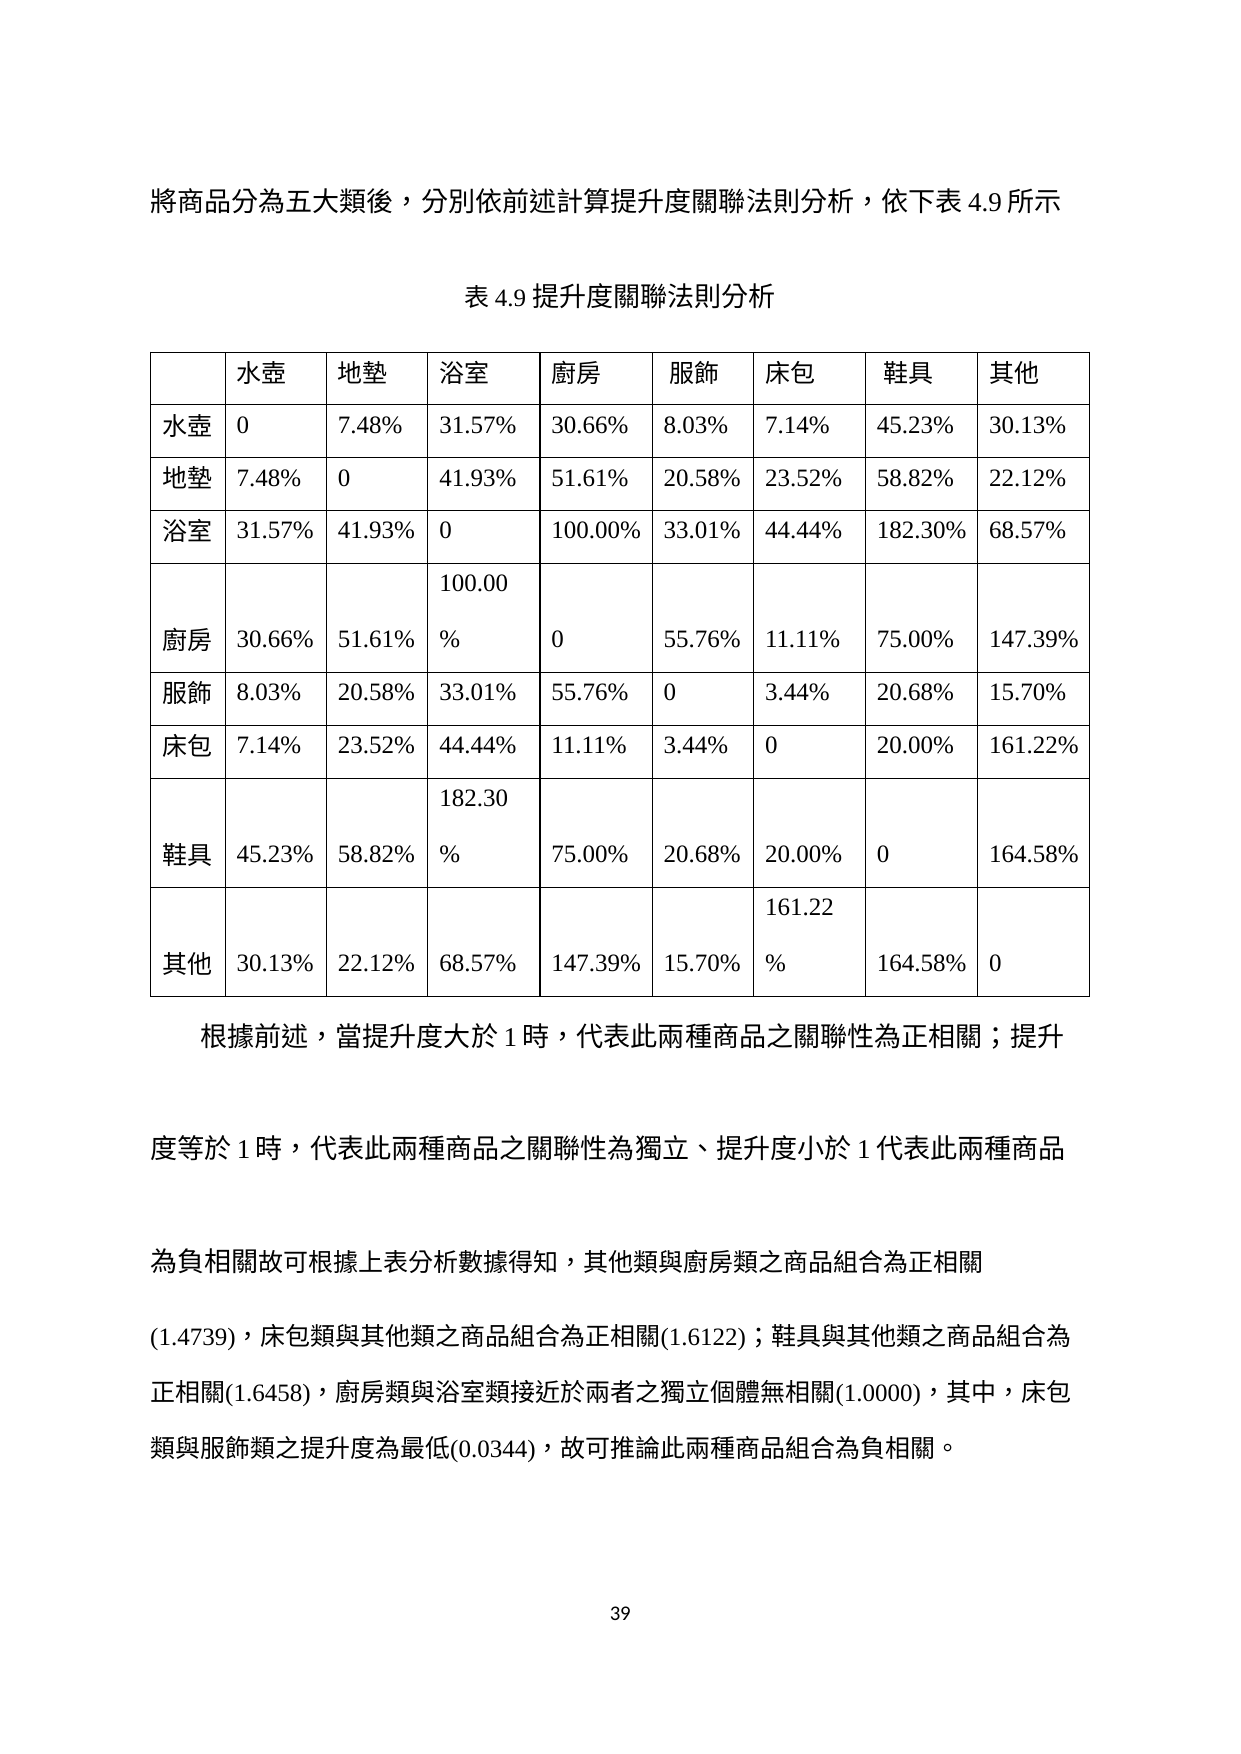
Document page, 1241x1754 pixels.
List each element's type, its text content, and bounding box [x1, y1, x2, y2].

table_cell 147.39% [541, 888, 652, 996]
table_cell 51.61% [327, 564, 427, 672]
table_cell 68.57% [428, 888, 539, 996]
table_cell 182.30% [866, 511, 977, 563]
table_cell 0 [428, 511, 539, 563]
table_cell 147.39% [978, 564, 1089, 672]
table_cell 161.22% [754, 888, 865, 996]
table_cell 164.58% [866, 888, 977, 996]
table_cell 8.03% [653, 405, 753, 457]
table_cell 0 [978, 888, 1089, 996]
table_cell 服飾 [151, 673, 225, 725]
table_header 浴室 [428, 353, 539, 404]
table_cell 0 [541, 564, 652, 672]
table_cell 8.03% [226, 673, 326, 725]
table_cell 3.44% [653, 726, 753, 777]
table_cell 182.30% [428, 779, 539, 887]
table_cell 100.00% [428, 564, 539, 672]
table_header 廚房 [541, 353, 652, 404]
table_cell 0 [754, 726, 865, 777]
table_cell 23.52% [327, 726, 427, 777]
table_cell 鞋具 [151, 779, 225, 887]
table_cell 11.11% [541, 726, 652, 777]
table_cell 33.01% [653, 511, 753, 563]
table_cell 58.82% [327, 779, 427, 887]
table_cell 20.00% [754, 779, 865, 887]
table_header 地墊 [327, 353, 427, 404]
table_cell 45.23% [866, 405, 977, 457]
table_cell 44.44% [754, 511, 865, 563]
table_cell 20.58% [327, 673, 427, 725]
table_cell 75.00% [541, 779, 652, 887]
table_cell 15.70% [978, 673, 1089, 725]
table_cell 30.66% [541, 405, 652, 457]
text 表4.9 提升度關聯法則分析 [150, 257, 1090, 332]
table_cell 0 [226, 405, 326, 457]
table_cell 68.57% [978, 511, 1089, 563]
table_cell 7.14% [754, 405, 865, 457]
table_cell 其他 [151, 888, 225, 996]
table_header 其他 [978, 353, 1089, 404]
table_cell 20.00% [866, 726, 977, 777]
table_cell 51.61% [541, 458, 652, 510]
table_cell 58.82% [866, 458, 977, 510]
table_cell 0 [327, 458, 427, 510]
table_cell 30.66% [226, 564, 326, 672]
table_cell 30.13% [226, 888, 326, 996]
table_cell 41.93% [428, 458, 539, 510]
table_cell 浴室 [151, 511, 225, 563]
table_cell 55.76% [541, 673, 652, 725]
table_header 床包 [754, 353, 865, 404]
text 根據前述，當提升度大於1時，代表此兩種商品之關聯性為正相關；提升度等於1時，代表此兩種商品之關聯性為獨立、提升度小於1代表此兩種商品為負相關故可根據上表分析數據得知，其他類與廚房類之商品組合為正相關(1.4739)，床包類與其他類之商品組合為正相關(1.6122)；鞋具與其他類之商品組合為正相關(1.6458)，廚房類與浴室類接近於兩者之獨立個體無相關(1.0000)，其中，床包類與服飾類之提升度為最低(0.0344)，故可推論此兩種商品組合為負相關。 [150, 997, 1090, 1465]
table_cell 7.48% [226, 458, 326, 510]
table_cell 22.12% [327, 888, 427, 996]
table_cell 11.11% [754, 564, 865, 672]
table_cell 3.44% [754, 673, 865, 725]
table_cell 7.48% [327, 405, 427, 457]
table_cell 20.58% [653, 458, 753, 510]
table_cell 100.00% [541, 511, 652, 563]
table_cell 75.00% [866, 564, 977, 672]
table_cell 55.76% [653, 564, 753, 672]
table_cell 30.13% [978, 405, 1089, 457]
table_cell 地墊 [151, 458, 225, 510]
table_cell 20.68% [653, 779, 753, 887]
table_cell 20.68% [866, 673, 977, 725]
table_cell 33.01% [428, 673, 539, 725]
table_cell 0 [866, 779, 977, 887]
table_cell 41.93% [327, 511, 427, 563]
table_header 鞋具 [866, 353, 977, 404]
table_cell 44.44% [428, 726, 539, 777]
table_cell 31.57% [226, 511, 326, 563]
table_cell 水壺 [151, 405, 225, 457]
table_cell 161.22% [978, 726, 1089, 777]
table_cell 0 [653, 673, 753, 725]
table_header 水壺 [226, 353, 326, 404]
table_cell 45.23% [226, 779, 326, 887]
table_cell 15.70% [653, 888, 753, 996]
table_cell 7.14% [226, 726, 326, 777]
table_cell 23.52% [754, 458, 865, 510]
table_cell 31.57% [428, 405, 539, 457]
table_cell 廚房 [151, 564, 225, 672]
text 將商品分為五大類後，分別依前述計算提升度關聯法則分析，依下表4.9所示 [150, 162, 1090, 237]
table_header [151, 353, 225, 404]
table_cell 床包 [151, 726, 225, 777]
table_header 服飾 [653, 353, 753, 404]
table_cell 164.58% [978, 779, 1089, 887]
table_cell 22.12% [978, 458, 1089, 510]
